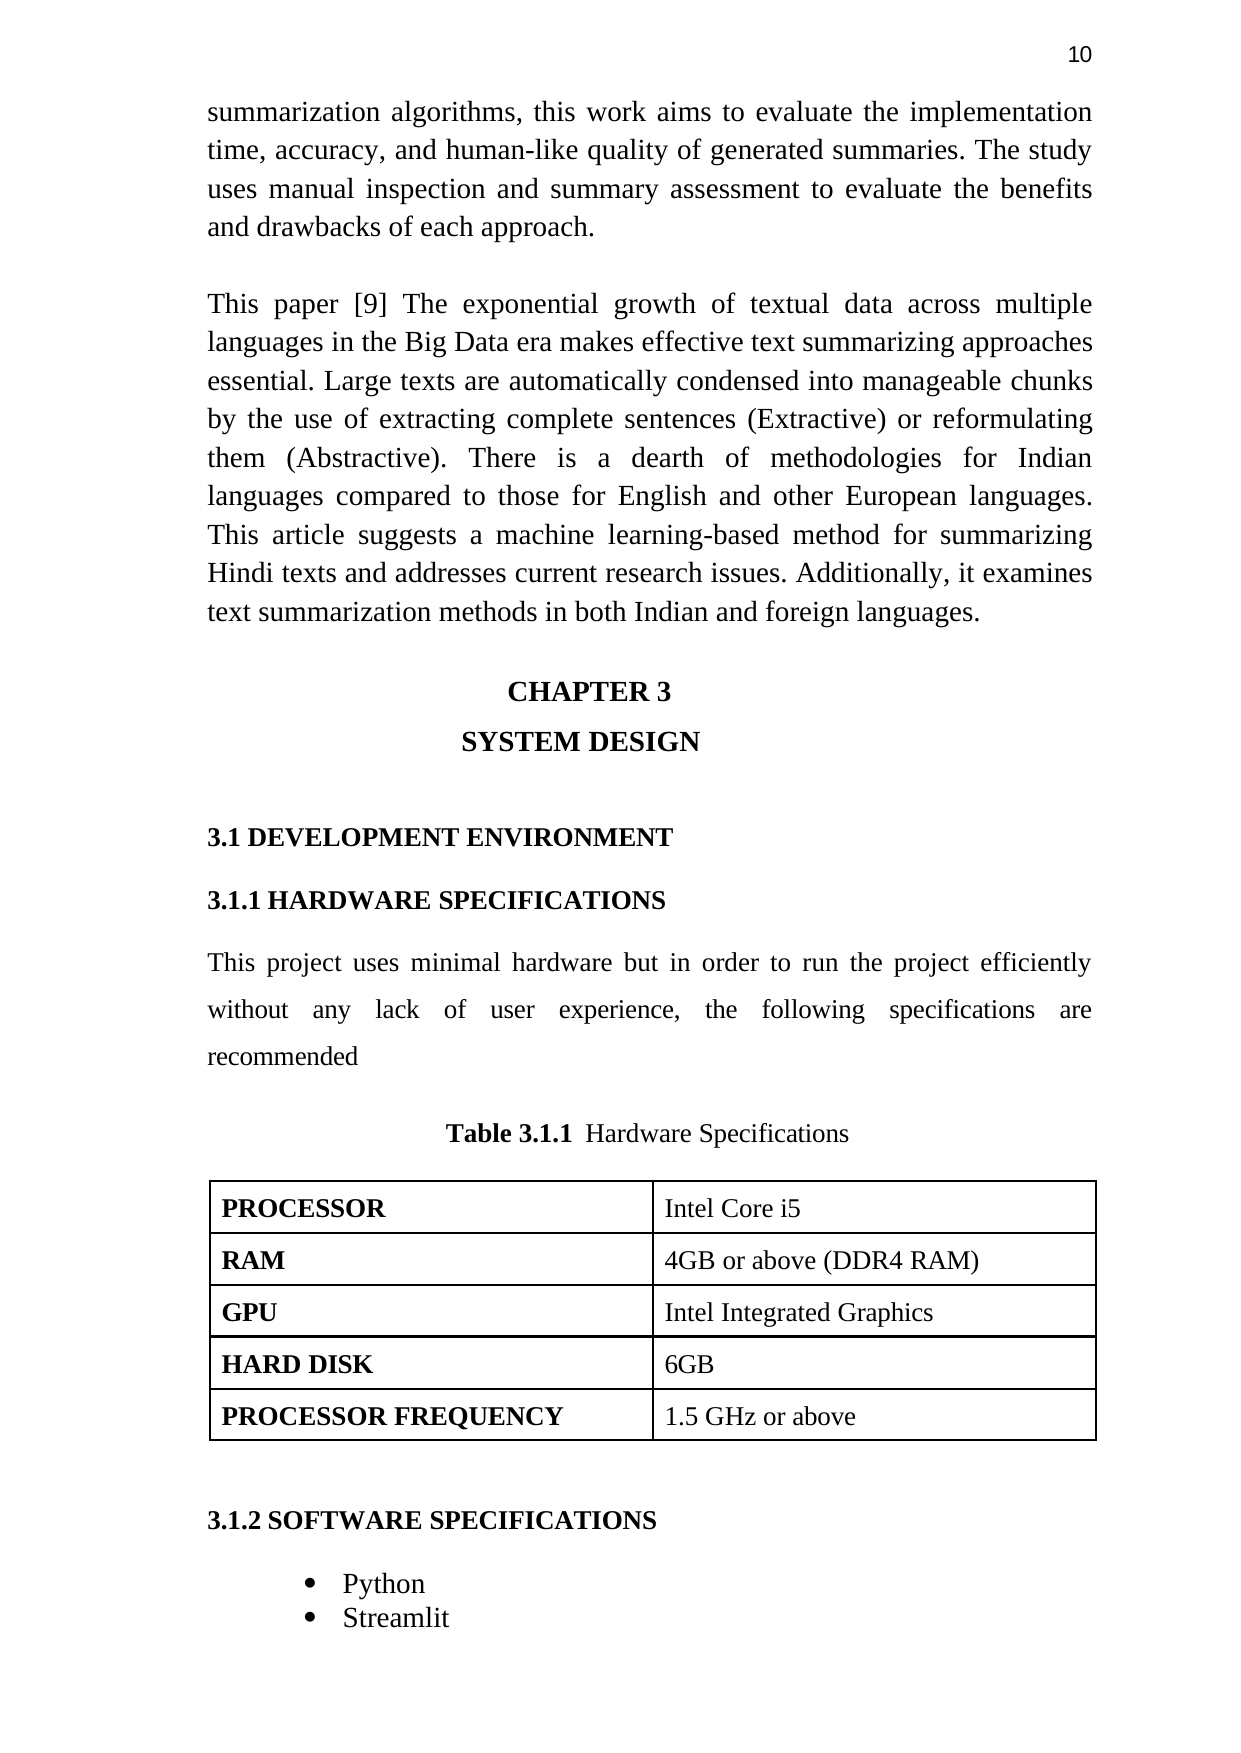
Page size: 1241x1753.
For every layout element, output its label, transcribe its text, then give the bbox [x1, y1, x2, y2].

subtitle Streamlit [305, 1600, 1117, 1634]
table_cell 6GB [654, 1338, 1095, 1387]
table_cell HARD DISK [211, 1338, 652, 1387]
subtitle Python [305, 1566, 1117, 1600]
table_cell PROCESSOR FREQUENCY [211, 1390, 652, 1439]
table_cell RAM [211, 1234, 652, 1283]
text This paper [9] The exponential growth of textual data across multiple languages in the Big Data era makes effective text summarizing approaches essential. Large texts are automatically condensed into manageable chunks by the use of extracting complete sentences (Extractive) or reformulating them (Abstractive). There is a dearth of methodologies for Indian languages compared to those for English and other European languages. This article suggests a machine learning-based method for summarizing Hindi texts and addresses current research issues. Additionally, it examines text summarization methods in both Indian and foreign languages. [207, 286, 1093, 628]
subtitle SOFTWARE SPECIFICATIONS [207, 1504, 1117, 1535]
text Table 3.1.1 Hardware Specifications [446, 1117, 1117, 1148]
subtitle CHAPTER 3 SYSTEM DESIGN [461, 674, 790, 758]
table_cell 1.5 GHz or above [654, 1390, 1095, 1439]
table_cell 4GB or above (DDR4 RAM) [654, 1234, 1095, 1283]
table_cell Intel Integrated Graphics [654, 1286, 1095, 1335]
text This project uses minimal hardware but in order to run the project efficiently without any lack of user experience, the following specifications are recommended [207, 946, 1093, 1071]
subtitle DEVELOPMENT ENVIRONMENT [207, 822, 1117, 853]
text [207, 94, 1093, 243]
table_header PROCESSOR [211, 1182, 652, 1232]
list HARDWARE SPECIFICATIONS [207, 884, 1117, 915]
table_cell GPU [211, 1286, 652, 1335]
table_header Intel Core i5 [654, 1182, 1095, 1232]
